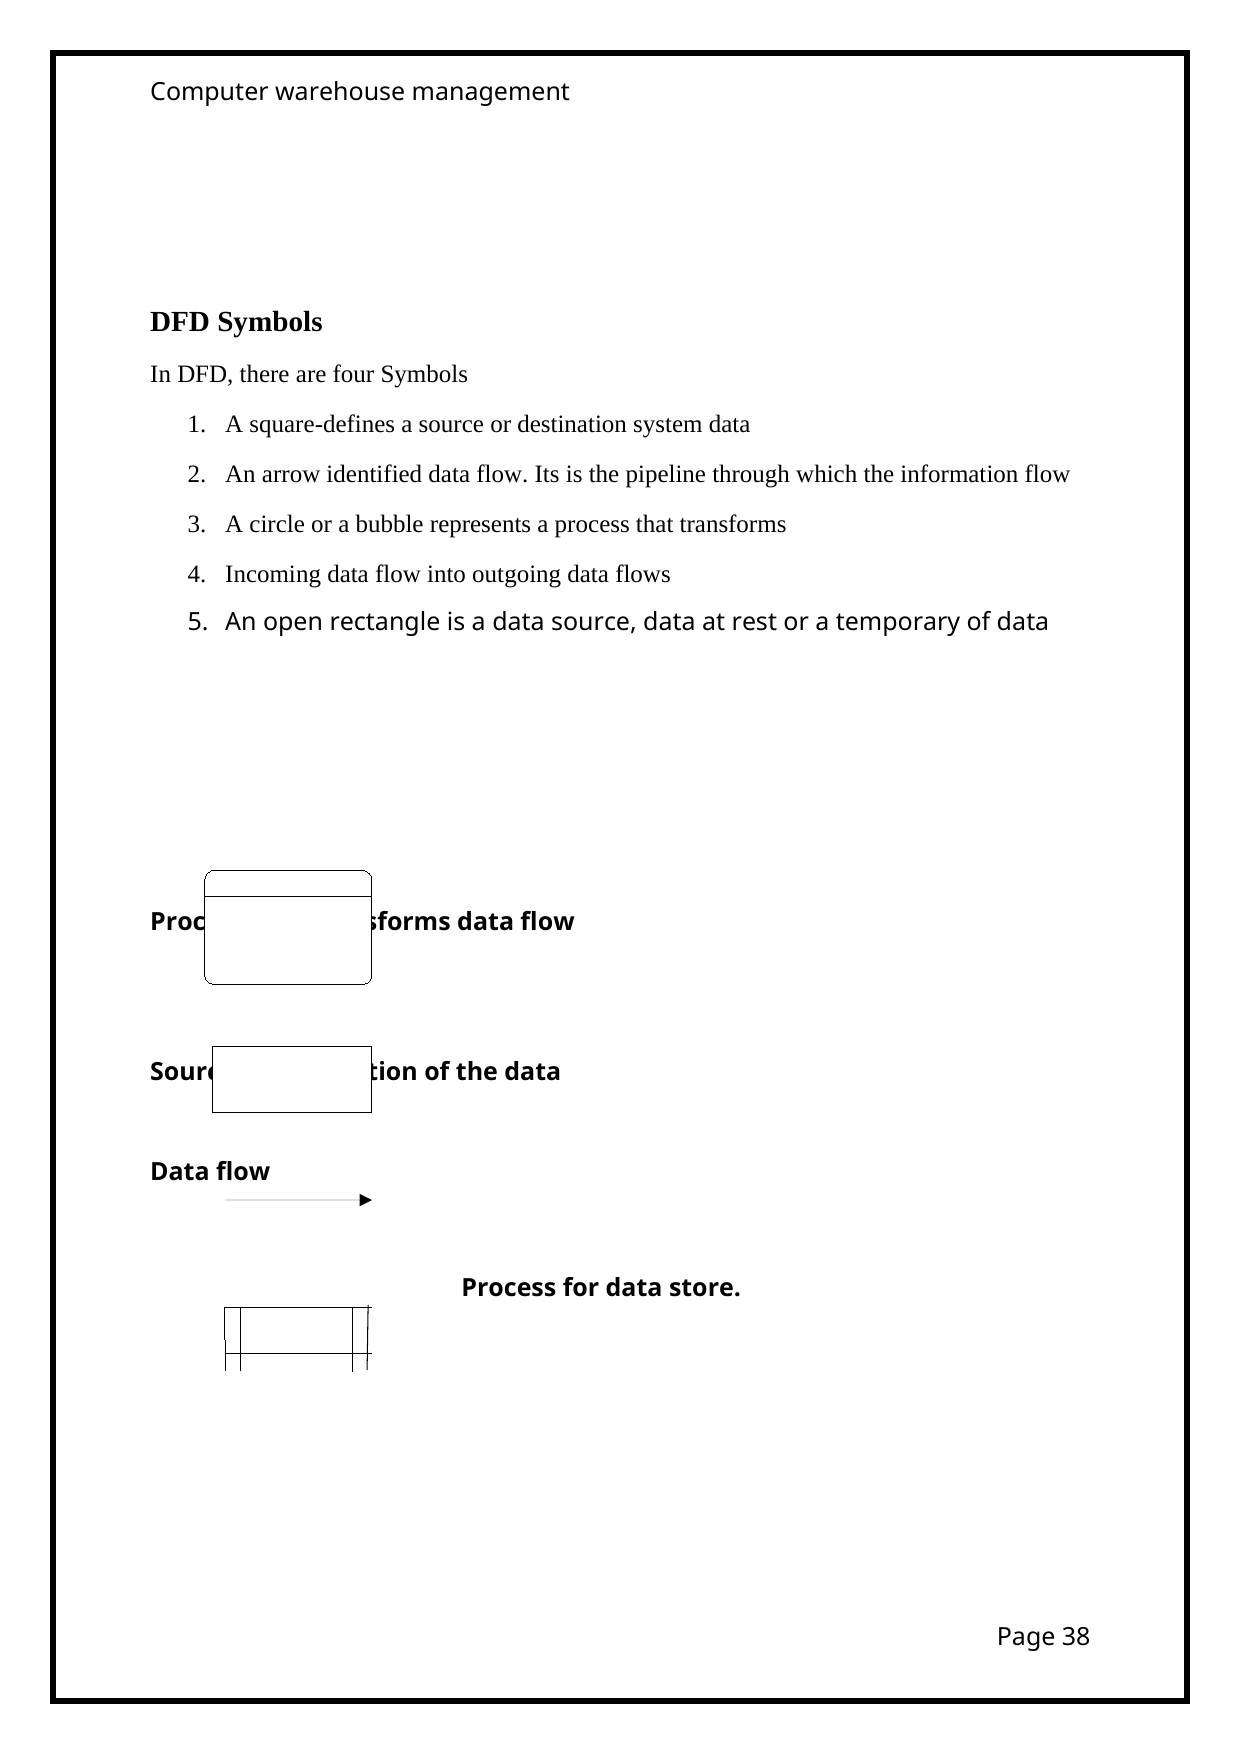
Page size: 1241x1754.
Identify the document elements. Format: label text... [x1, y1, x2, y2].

text Source or destination of the data [372, 1050, 1090, 1087]
text In DFD, there are four Symbols [150, 350, 1090, 387]
list A circle or a bubble represents a process that transforms [187, 500, 1090, 537]
list An arrow identified data flow. Its is the pipeline through which the information flow [187, 450, 1090, 487]
text Process for data store. [150, 1267, 1090, 1304]
text Process that transforms data flow [150, 900, 204, 937]
text Source or destination of the data [150, 1050, 212, 1087]
text Process that transforms data flow [372, 900, 1090, 937]
text DFD Symbols [150, 300, 1090, 337]
list Incoming data flow into outgoing data flows [187, 550, 1090, 587]
list A square-defines a source or destination system data [187, 400, 1090, 437]
list An open rectangle is a data source, data at rest or a temporary of data [187, 600, 1090, 637]
text Data flow [150, 1150, 1090, 1187]
